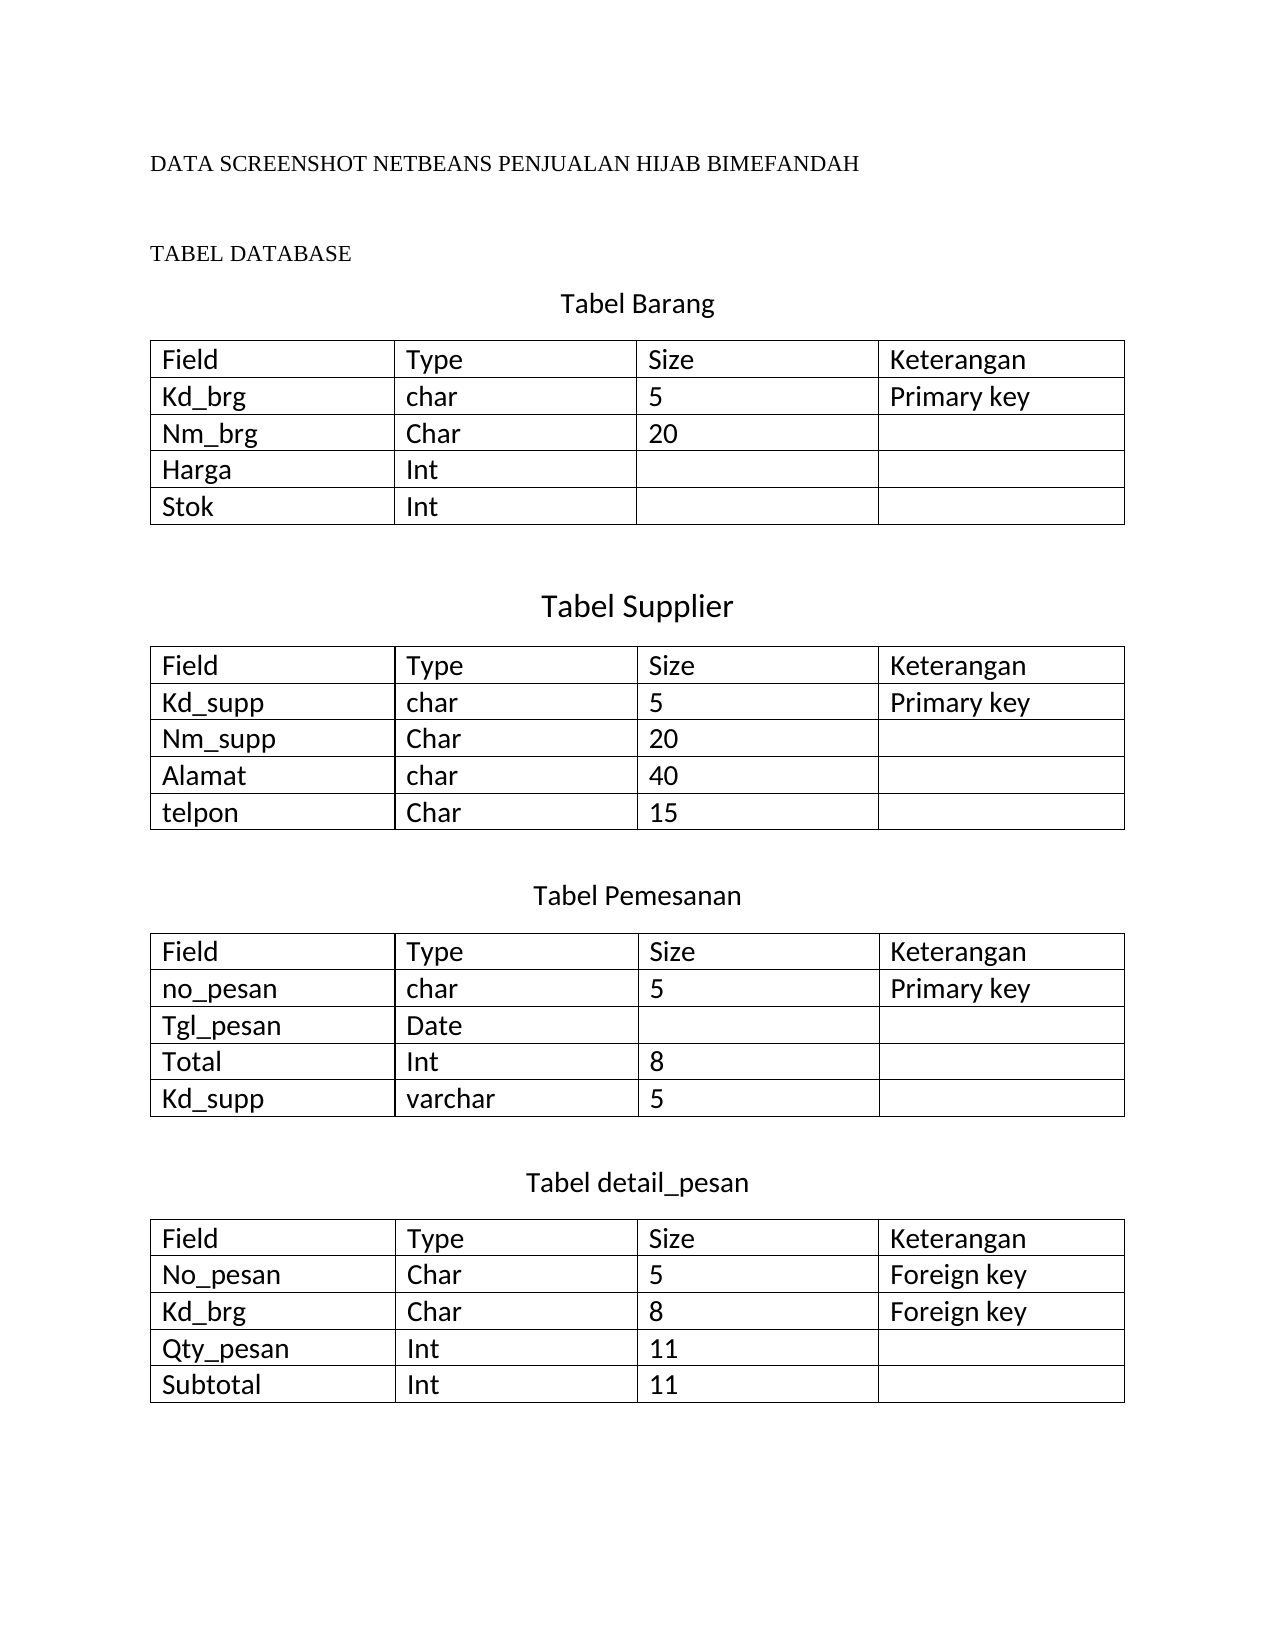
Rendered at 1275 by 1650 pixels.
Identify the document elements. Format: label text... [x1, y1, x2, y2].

table_cell 5 [637, 378, 878, 414]
table_cell Foreign key [879, 1256, 1124, 1292]
table_cell char [396, 970, 638, 1006]
table_cell [879, 757, 1124, 793]
table_header Field [151, 934, 394, 969]
table_cell Tgl_pesan [151, 1007, 394, 1042]
table_cell 5 [639, 970, 879, 1006]
table_cell [879, 1366, 1124, 1402]
table_cell Alamat [151, 757, 394, 793]
table_cell Stok [151, 488, 394, 524]
table_header Keterangan [879, 1220, 1124, 1255]
table_cell 20 [638, 720, 878, 756]
table_cell Qty_pesan [151, 1330, 395, 1365]
table_cell Kd_brg [151, 378, 394, 414]
table_header Field [151, 647, 394, 683]
table_header Keterangan [879, 341, 1124, 377]
table_header Field [151, 341, 394, 377]
table_cell Nm_supp [151, 720, 394, 756]
table_cell Char [396, 720, 637, 756]
text DATA SCREENSHOT NETBEANS PENJUALAN HIJAB BIMEFANDAH [150, 150, 1125, 176]
text TABEL DATABASE [150, 240, 1125, 267]
table_cell [879, 451, 1124, 487]
table_cell Kd_supp [151, 684, 394, 719]
table_cell Primary key [879, 684, 1124, 719]
table_cell Primary key [880, 970, 1124, 1006]
table_cell [880, 1044, 1124, 1079]
table_cell [637, 488, 878, 524]
table_header Size [639, 934, 879, 969]
table_cell telpon [151, 794, 394, 829]
table_cell [879, 720, 1124, 756]
text Tabel Barang [150, 285, 1125, 321]
table_cell No_pesan [151, 1256, 395, 1292]
text Tabel detail_pesan [150, 1164, 1125, 1199]
text Tabel Pemesanan [150, 877, 1125, 913]
table_header Type [396, 934, 638, 969]
table_header Size [637, 341, 878, 377]
table_header Type [396, 647, 637, 683]
table_cell 5 [639, 1080, 879, 1116]
table_cell Date [396, 1007, 638, 1042]
table_cell Kd_brg [151, 1293, 395, 1329]
table_cell 15 [638, 794, 878, 829]
table_cell Char [395, 415, 636, 450]
table_cell Int [395, 451, 636, 487]
table_cell Foreign key [879, 1293, 1124, 1329]
table_cell char [396, 684, 637, 719]
table_cell char [395, 378, 636, 414]
table_cell 11 [638, 1330, 878, 1365]
table_cell Char [396, 1256, 637, 1292]
table_cell Int [396, 1044, 638, 1079]
table_cell 11 [638, 1366, 878, 1402]
table_header Size [638, 1220, 878, 1255]
table_cell Kd_supp [151, 1080, 394, 1116]
table_cell [879, 488, 1124, 524]
table_cell no_pesan [151, 970, 394, 1006]
table_header Type [396, 1220, 637, 1255]
table_cell 8 [639, 1044, 879, 1079]
table_cell [639, 1007, 879, 1042]
table_cell Primary key [879, 378, 1124, 414]
table_cell Char [396, 794, 637, 829]
table_cell 5 [638, 684, 878, 719]
table_header Keterangan [880, 934, 1124, 969]
text Tabel Supplier [150, 585, 1125, 626]
table_cell [879, 415, 1124, 450]
table_cell Total [151, 1044, 394, 1079]
table_cell [879, 794, 1124, 829]
table_cell [637, 451, 878, 487]
table_header Type [395, 341, 636, 377]
table_cell Char [396, 1293, 637, 1329]
table_cell [879, 1330, 1124, 1365]
table_header Field [151, 1220, 395, 1255]
table_cell char [396, 757, 637, 793]
table_cell Harga [151, 451, 394, 487]
table_cell varchar [396, 1080, 638, 1116]
table_header Keterangan [879, 647, 1124, 683]
table_cell Subtotal [151, 1366, 395, 1402]
table_cell [880, 1007, 1124, 1042]
table_cell 8 [638, 1293, 878, 1329]
table_cell [880, 1080, 1124, 1116]
table_cell Int [396, 1330, 637, 1365]
table_cell 20 [637, 415, 878, 450]
table_header Size [638, 647, 878, 683]
table_cell 5 [638, 1256, 878, 1292]
table_cell 40 [638, 757, 878, 793]
table_cell Int [395, 488, 636, 524]
table_cell Int [396, 1366, 637, 1402]
table_cell Nm_brg [151, 415, 394, 450]
